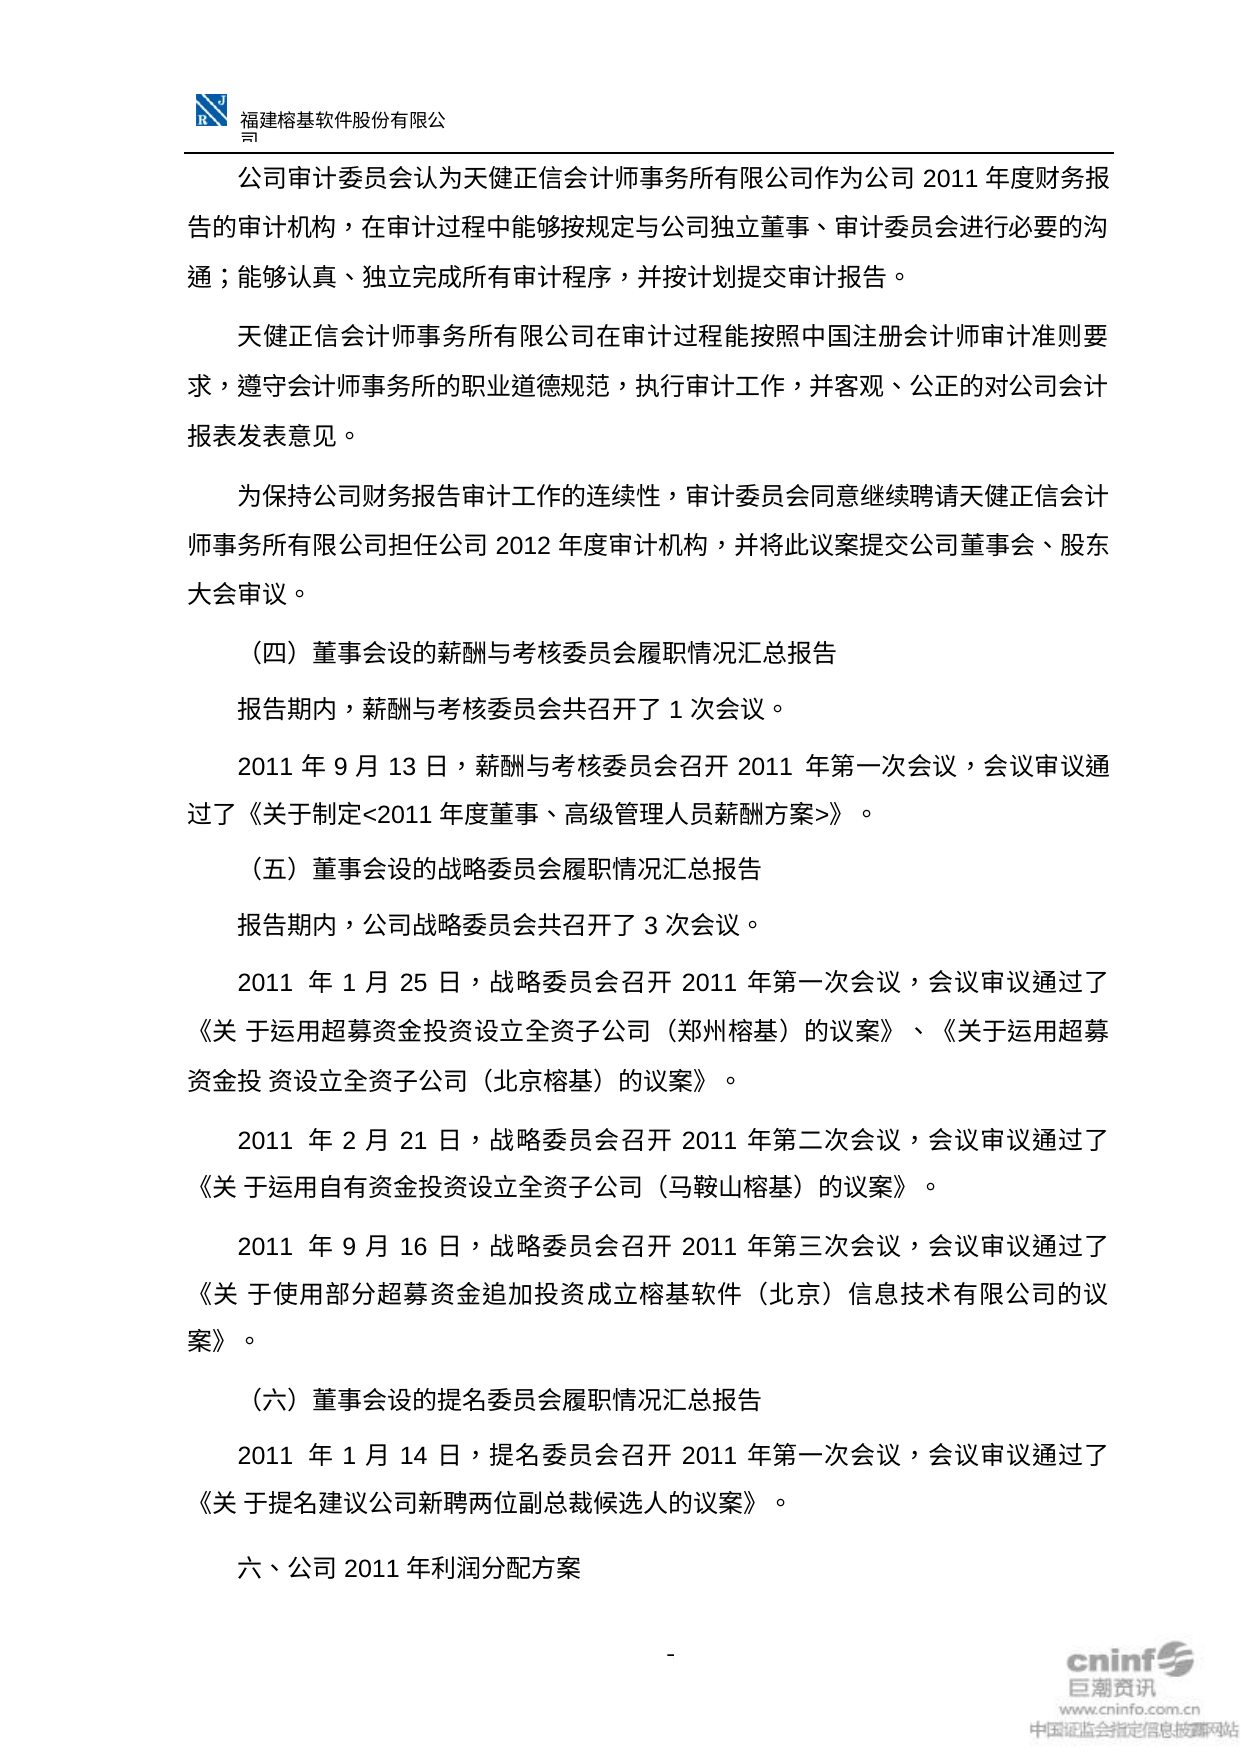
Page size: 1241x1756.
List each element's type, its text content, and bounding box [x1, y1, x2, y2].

text （五）董事会设的战略委员会履职情况汇总报告 报告期内，公司战略委员会共召开了 3 次会议。 [237, 852, 766, 942]
text 六、公司 2011 年利润分配方案 [237, 1551, 1240, 1585]
text 为保持公司财务报告审计工作的连续性，审计委员会同意继续聘请天健正信会计 师事务所有限公司担任公司 2012 年度审计机构，并将此议案提交公司董事会、股东 大会审议。 [187, 478, 1111, 611]
text 公司审计委员会认为天健正信会计师事务所有限公司作为公司 2011 年度财务报 告的审计机构，在审计过程中能够按规定与公司独立董事、审计委员会进行必要的沟 通；能够认真、独立完成所有审计程序，并按计划提交审计报告。 [187, 160, 1111, 293]
text （四）董事会设的薪酬与考核委员会履职情况汇总报告 报告期内，薪酬与考核委员会共召开了 1 次会议。 [237, 636, 839, 726]
text 天健正信会计师事务所有限公司在审计过程能按照中国注册会计师审计准则要 求，遵守会计师事务所的职业道德规范，执行审计工作，并客观、公正的对公司会计 报表发表意见。 [187, 318, 1111, 453]
text 2011 年 1 月 14 日，提名委员会召开 2011 年第一次会议，会议审议通过了《关 于提名建议公司新聘两位副总裁候选人的议案》。 [187, 1438, 1111, 1519]
picture [196, 94, 227, 126]
text 2011 年 1 月 25 日，战略委员会召开 2011 年第一次会议，会议审议通过了《关 于运用超募资金投资设立全资子公司（郑州榕基）的议案》、《关于运用超募资金投 资设立全资子公司（北京榕基）的议案》。 [187, 964, 1111, 1097]
text （六）董事会设的提名委员会履职情况汇总报告 [237, 1383, 1240, 1417]
text 2011 年 9 月 16 日，战略委员会召开 2011 年第三次会议，会议审议通过了《关 于使用部分超募资金追加投资成立榕基软件（北京）信息技术有限公司的议案》。 [187, 1229, 1111, 1358]
text 2011 年 2 月 21 日，战略委员会召开 2011 年第二次会议，会议审议通过了《关 于运用自有资金投资设立全资子公司（马鞍山榕基）的议案》。 [187, 1122, 1111, 1204]
picture [1029, 1633, 1241, 1754]
text 2011 年 9 月 13 日，薪酬与考核委员会召开 2011 年第一次会议，会议审议通 过了《关于制定<2011 年度董事、高级管理人员薪酬方案>》。 [187, 749, 1111, 830]
